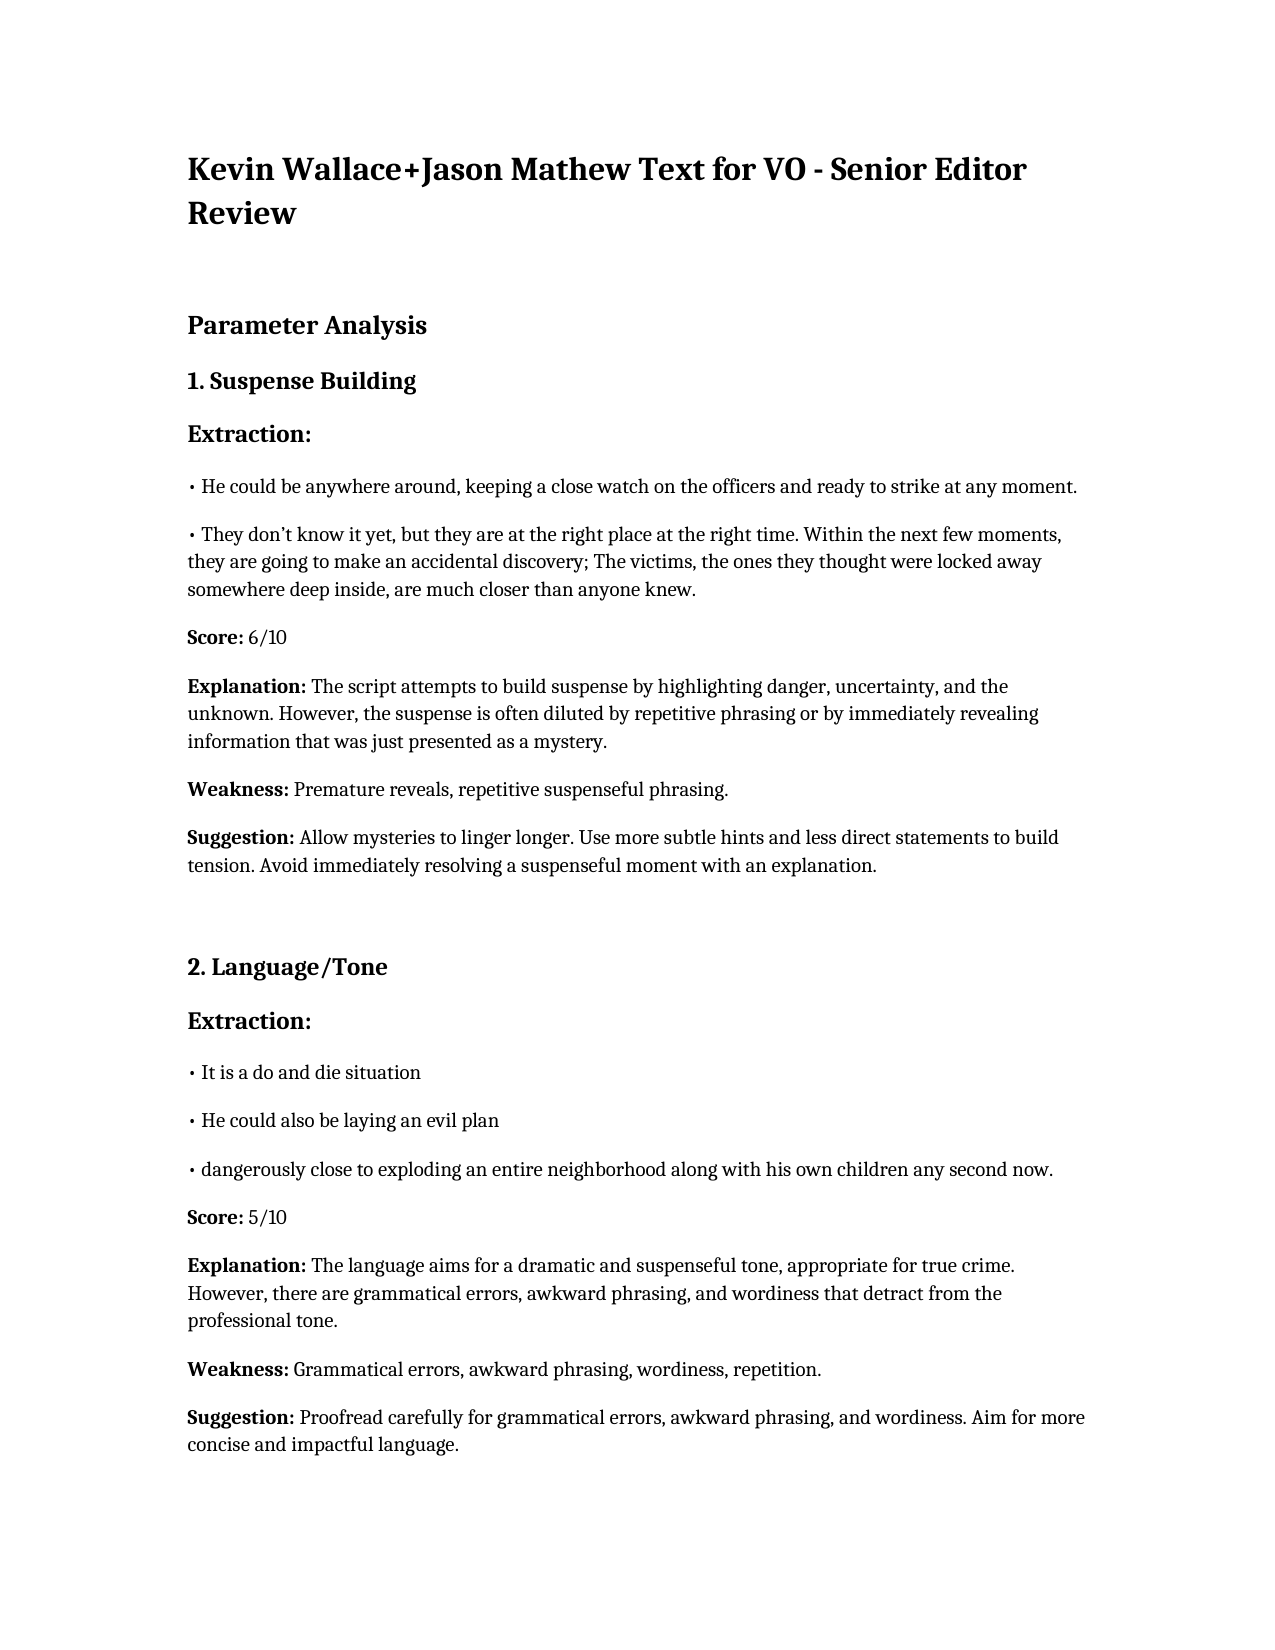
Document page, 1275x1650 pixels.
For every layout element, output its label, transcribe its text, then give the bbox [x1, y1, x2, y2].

text Suggestion: Allow mysteries to linger longer. Use more subtle hints and less direct statements to build tension. Avoid immediately resolving a suspenseful moment with an explanation. [187, 826, 1087, 877]
text Explanation: The script attempts to build suspense by highlighting danger, uncertainty, and the unknown. However, the suspense is often diluted by repetitive phrasing or by immediately revealing information that was just presented as a mystery. [187, 674, 1087, 753]
text Kevin Wallace+Jason Mathew Text for VO - Senior Editor Review [187, 150, 1087, 232]
text 1. Suspense Building [187, 367, 1087, 395]
text 2. Language/Tone [187, 953, 1087, 982]
text • It is a do and die situation [187, 1061, 1087, 1084]
text • He could be anywhere around, keeping a close watch on the officers and ready to strike at any moment. [187, 474, 1087, 498]
text • He could also be laying an evil plan [187, 1109, 1087, 1133]
text Extraction: [187, 1007, 1087, 1035]
text • dangerously close to exploding an entire neighborhood along with his own children any second now. [187, 1157, 1087, 1181]
text Weakness: Premature reveals, repetitive suspenseful phrasing. [187, 778, 1087, 802]
text Weakness: Grammatical errors, awkward phrasing, wordiness, repetition. [187, 1357, 1087, 1381]
text Parameter Analysis [187, 310, 1087, 341]
text Extraction: [187, 420, 1087, 449]
text Explanation: The language aims for a dramatic and suspenseful tone, appropriate for true crime. However, there are grammatical errors, awkward phrasing, and wordiness that detract from the professional tone. [187, 1254, 1087, 1333]
text Score: 5/10 [187, 1206, 1087, 1229]
text Suggestion: Proofread carefully for grammatical errors, awkward phrasing, and wordiness. Aim for more concise and impactful language. [187, 1406, 1087, 1457]
text Score: 6/10 [187, 626, 1087, 650]
text • They don’t know it yet, but they are at the right place at the right time. Within the next few moments, they are going to make an accidental discovery; The victims, the ones they thought were locked away somewhere deep inside, are much closer than anyone knew. [187, 523, 1087, 602]
